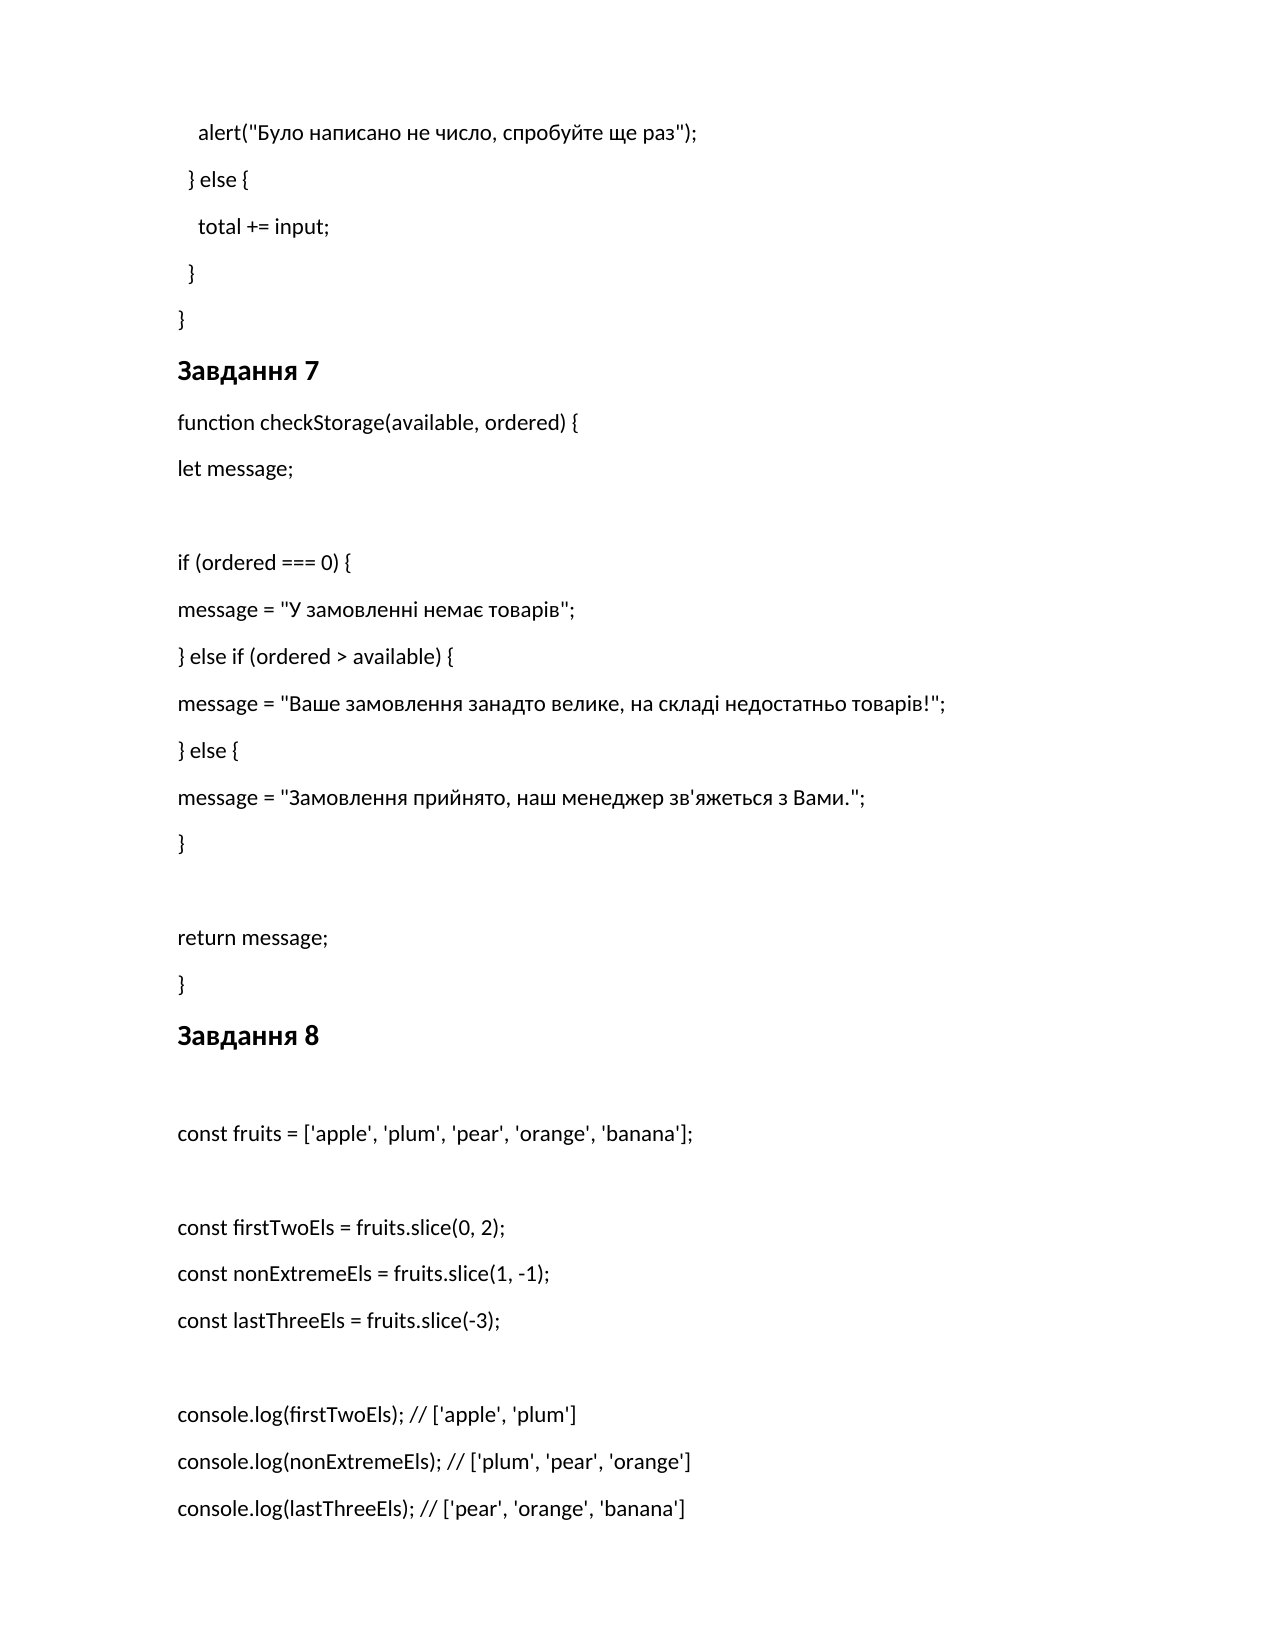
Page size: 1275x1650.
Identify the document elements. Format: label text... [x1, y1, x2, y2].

text } else { [177, 165, 1186, 193]
text } else { [177, 736, 1186, 764]
text message = "Замовлення прийнято, наш менеджер зв'яжеться з Вами."; [177, 783, 1186, 811]
text const firstTwoEls = fruits.slice(0, 2); [177, 1213, 1186, 1241]
text } [177, 306, 1186, 334]
text Завдання 8 [177, 1017, 1186, 1053]
text } [177, 970, 1186, 998]
text message = "У замовленні немає товарів"; [177, 595, 1186, 623]
text console.log(lastThreeEls); // ['pear', 'orange', 'banana'] [177, 1494, 1186, 1522]
text total += input; [177, 212, 1186, 240]
text message = "Ваше замовлення занадто велике, на складі недостатньо товарів!"; [177, 689, 1186, 717]
text Завдання 7 [177, 352, 1186, 388]
text console.log(firstTwoEls); // ['apple', 'plum'] [177, 1400, 1186, 1428]
text } [177, 829, 1186, 857]
text return message; [177, 923, 1186, 951]
text alert("Було написано не число, спробуйте ще раз"); [177, 118, 1186, 146]
text function checkStorage(available, ordered) { [177, 408, 1186, 436]
text const fruits = ['apple', 'plum', 'pear', 'orange', 'banana']; [177, 1119, 1186, 1147]
text if (ordered === 0) { [177, 548, 1186, 576]
text const nonExtremeEls = fruits.slice(1, -1); [177, 1259, 1186, 1288]
text } [177, 259, 1186, 287]
text console.log(nonExtremeEls); // ['plum', 'pear', 'orange'] [177, 1447, 1186, 1475]
text const lastThreeEls = fruits.slice(-3); [177, 1306, 1186, 1334]
text let message; [177, 454, 1186, 482]
text } else if (ordered > available) { [177, 642, 1186, 670]
